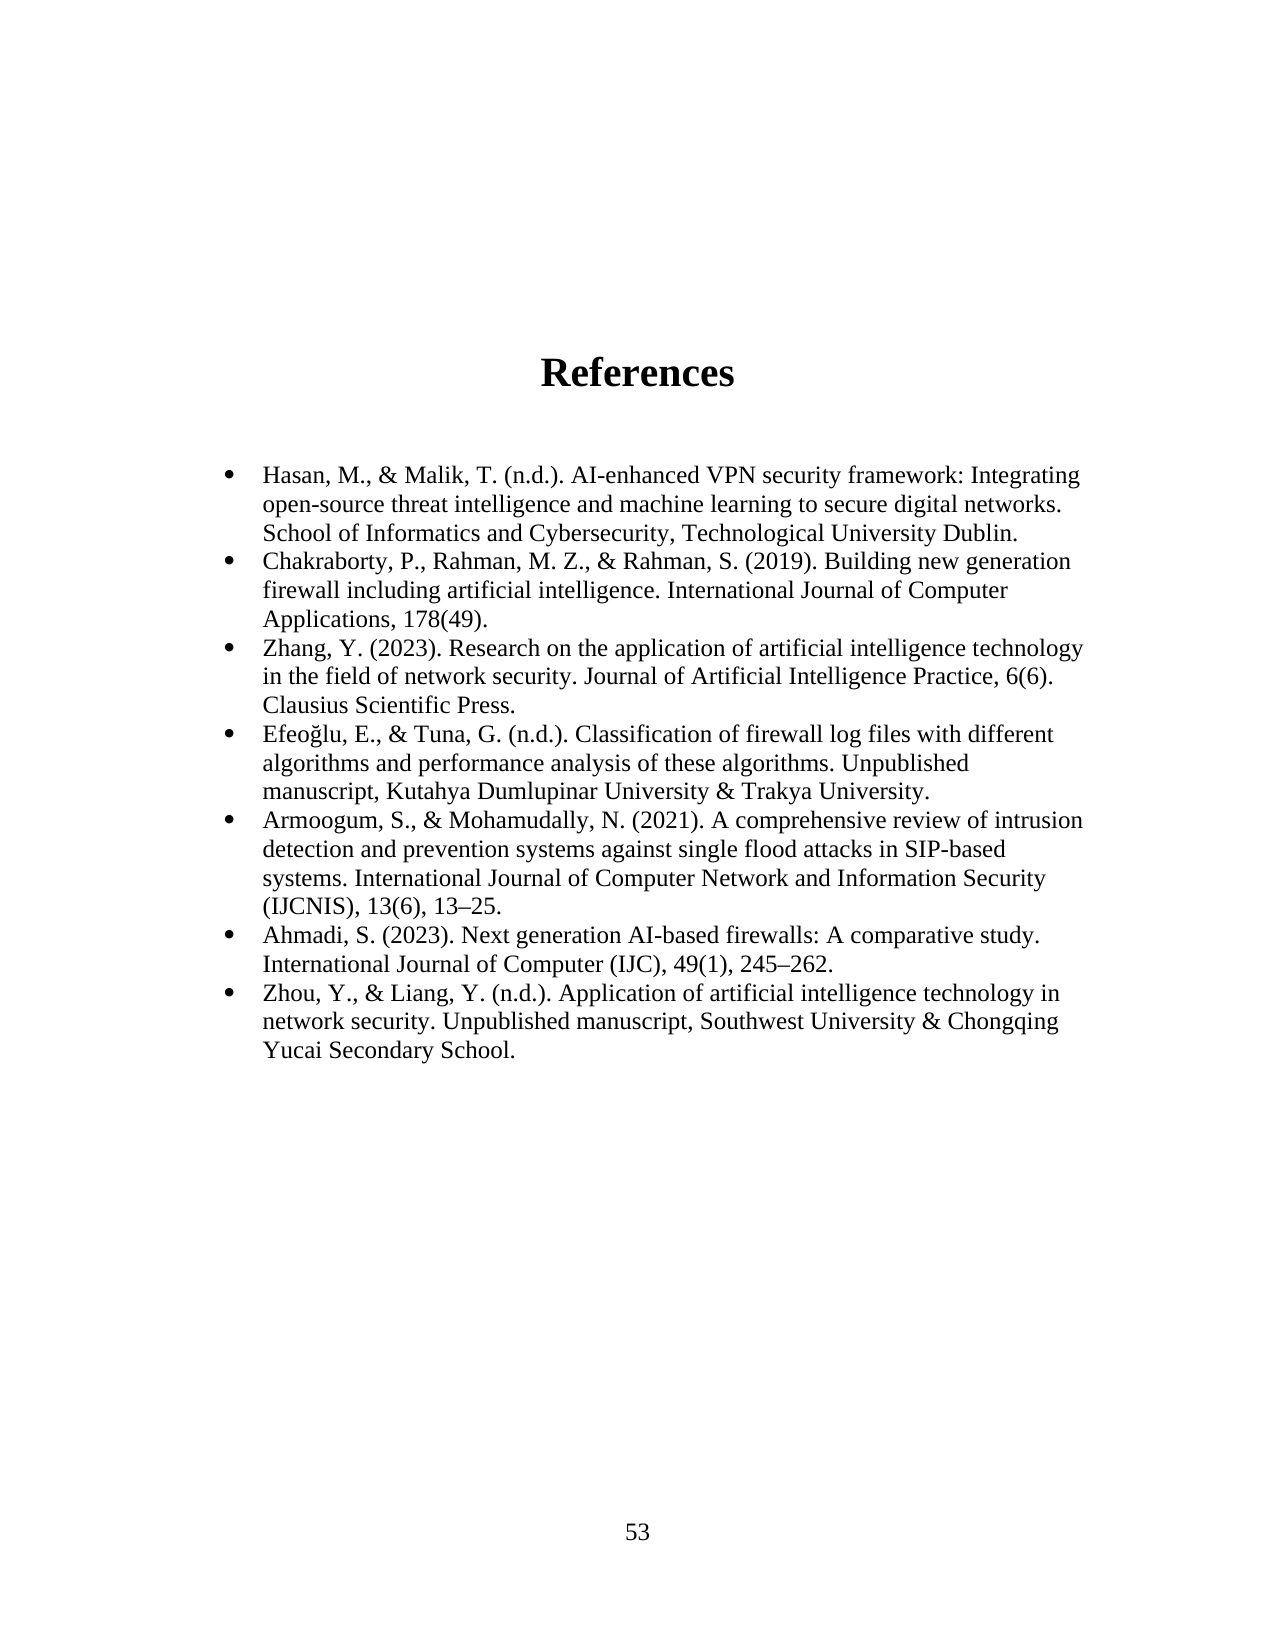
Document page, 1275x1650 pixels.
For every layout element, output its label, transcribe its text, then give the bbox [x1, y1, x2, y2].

list Zhou, Y., & Liang, Y. (n.d.). Application of artificial intelligence technology in network security. Unpublished manuscript, Southwest University & Chongqing Yucai Secondary School. [225, 978, 1087, 1064]
list Zhang, Y. (2023). Research on the application of artificial intelligence technology in the field of network security. Journal of Artificial Intelligence Practice, 6(6). Clausius Scientific Press. [225, 633, 1087, 719]
list Ahmadi, S. (2023). Next generation AI-based firewalls: A comparative study. International Journal of Computer (IJC), 49(1), 245–262. [225, 920, 1087, 978]
list Hasan, M., & Malik, T. (n.d.). AI-enhanced VPN security framework: Integrating open-source threat intelligence and machine learning to secure digital networks. School of Informatics and Cybersecurity, Technological University Dublin. [225, 460, 1087, 546]
list Armoogum, S., & Mohamudally, N. (2021). A comprehensive review of intrusion detection and prevention systems against single flood attacks in SIP-based systems. International Journal of Computer Network and Information Security (IJCNIS), 13(6), 13–25. [225, 805, 1087, 920]
list Chakraborty, P., Rahman, M. Z., & Rahman, S. (2019). Building new generation firewall including artificial intelligence. International Journal of Computer Applications, 178(49). [225, 546, 1087, 633]
list Efeoğlu, E., & Tuna, G. (n.d.). Classification of firewall log files with different algorithms and performance analysis of these algorithms. Unpublished manuscript, Kutahya Dumlupinar University & Trakya University. [225, 719, 1087, 805]
subtitle References [187, 347, 1087, 395]
